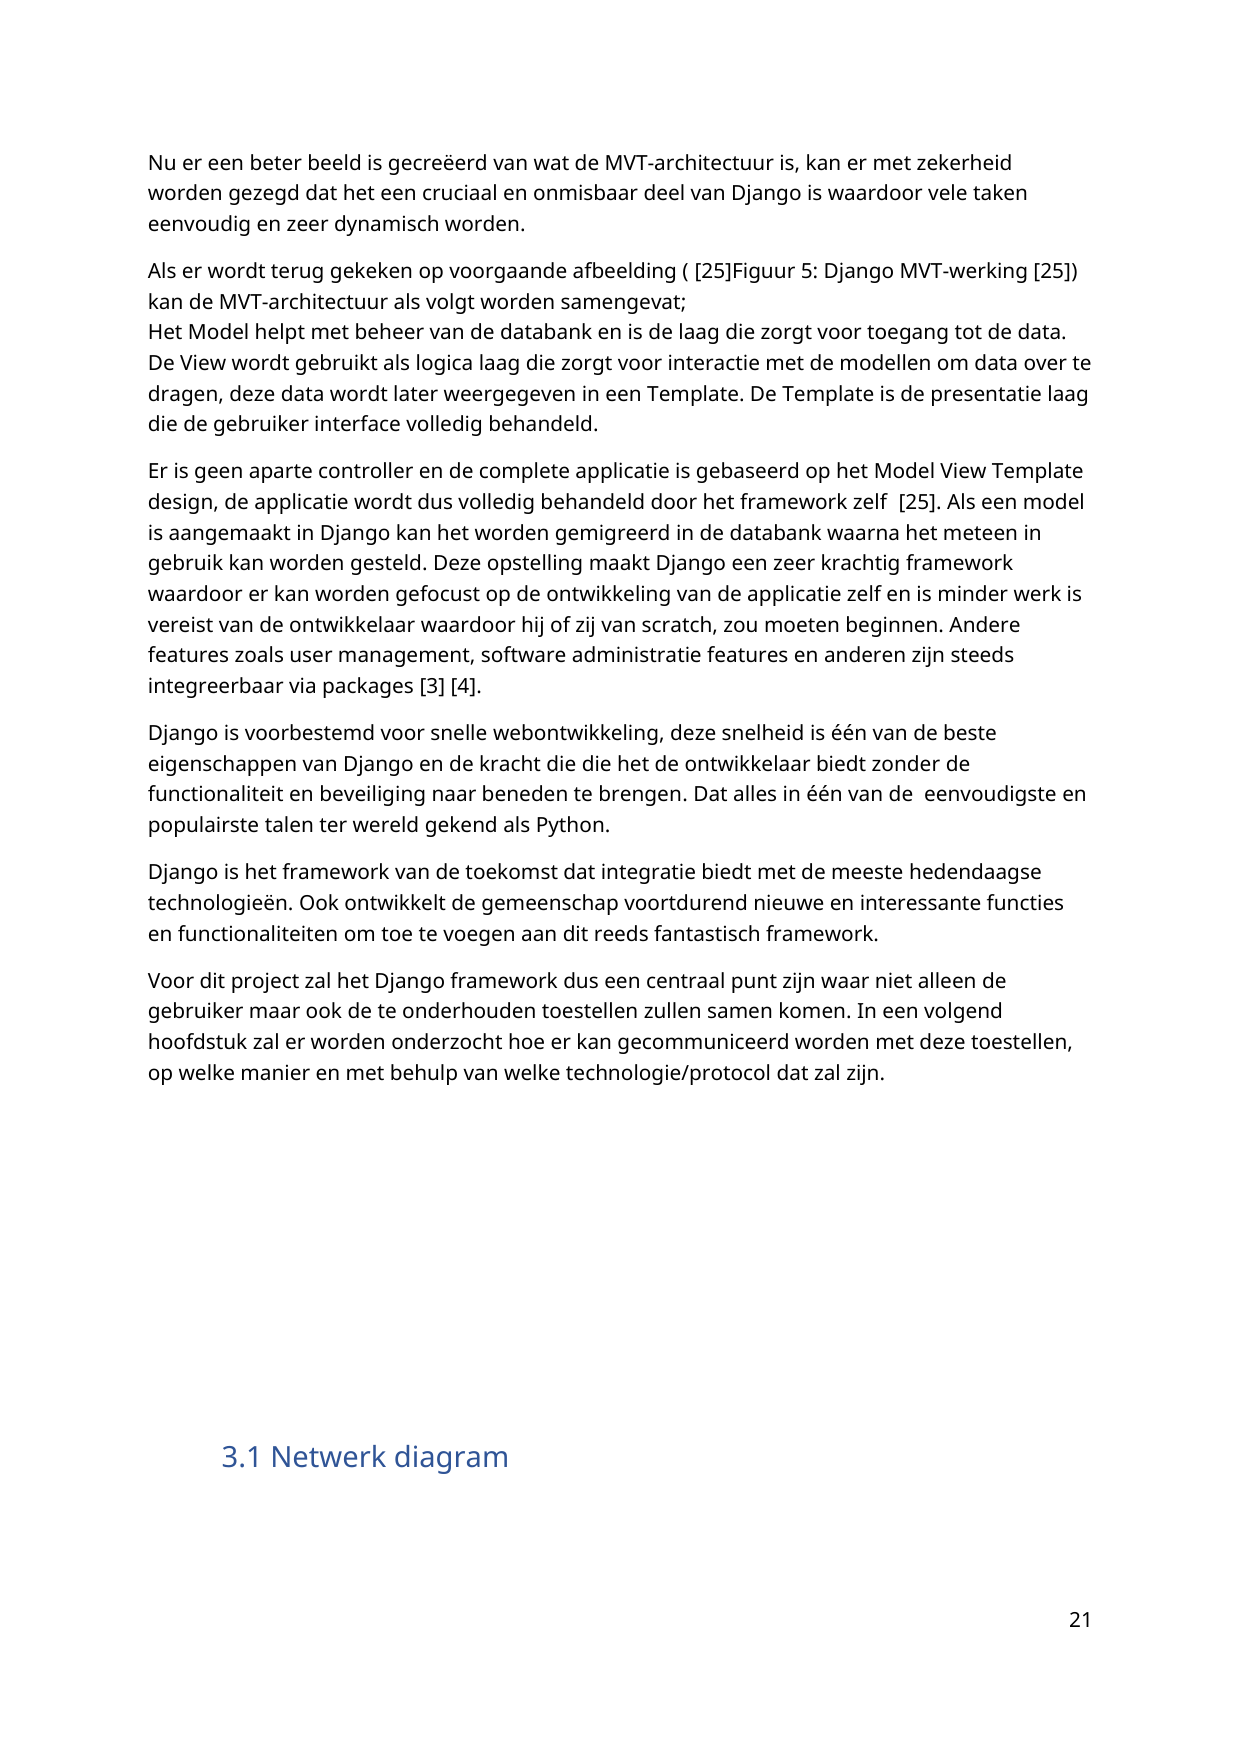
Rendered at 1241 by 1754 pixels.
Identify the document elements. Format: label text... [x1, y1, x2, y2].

text Voor dit project zal het Django framework dus een centraal punt zijn waar niet alleen de gebruiker maar ook de te onderhouden toestellen zullen samen komen. In een volgend hoofdstuk zal er worden onderzocht hoe er kan gecommuniceerd worden met deze toestellen, op welke manier en met behulp van welke technologie/protocol dat zal zijn. [148, 966, 1093, 1086]
text Django is voorbestemd voor snelle webontwikkeling, deze snelheid is één van de beste eigenschappen van Django en de kracht die die het de ontwikkelaar biedt zonder de functionaliteit en beveiliging naar beneden te brengen. Dat alles in één van de eenvoudigste en populairste talen ter wereld gekend als Python. [148, 718, 1093, 838]
subtitle 3.1 Netwerk diagram [148, 1436, 1093, 1476]
text Er is geen aparte controller en de complete applicatie is gebaseerd op het Model View Template design, de applicatie wordt dus volledig behandeld door het framework zelf . Als een model is aangemaakt in Django kan het worden gemigreerd in de databank waarna het meteen in gebruik kan worden gesteld. Deze opstelling maakt Django een zeer krachtig framework waardoor er kan worden gefocust op de ontwikkeling van de applicatie zelf en is minder werk is vereist van de ontwikkelaar waardoor hij of zij van scratch, zou moeten beginnen. Andere features zoals user management, software administratie features en anderen zijn steeds integreerbaar via packages. [148, 457, 1093, 699]
text Django is het framework van de toekomst dat integratie biedt met de meeste hedendaagse technologieën. Ook ontwikkelt de gemeenschap voortdurend nieuwe en interessante functies en functionaliteiten om toe te voegen aan dit reeds fantastisch framework. [148, 857, 1093, 947]
text Nu er een beter beeld is gecreëerd van wat de MVT-architectuur is, kan er met zekerheid worden gezegd dat het een cruciaal en onmisbaar deel van Django is waardoor vele taken eenvoudig en zeer dynamisch worden. [148, 148, 1093, 237]
text Als er wordt terug gekeken op voorgaande afbeelding (Figuur 5: Django MVT-werking) kan de MVT-architectuur als volgt worden samengevat; Het Model helpt met beheer van de databank en is de laag die zorgt voor toegang tot de data. De View wordt gebruikt als logica laag die zorgt voor interactie met de modellen om data over te dragen, deze data wordt later weergegeven in een Template. De Template is de presentatie laag die de gebruiker interface volledig behandeld. [148, 256, 1093, 438]
